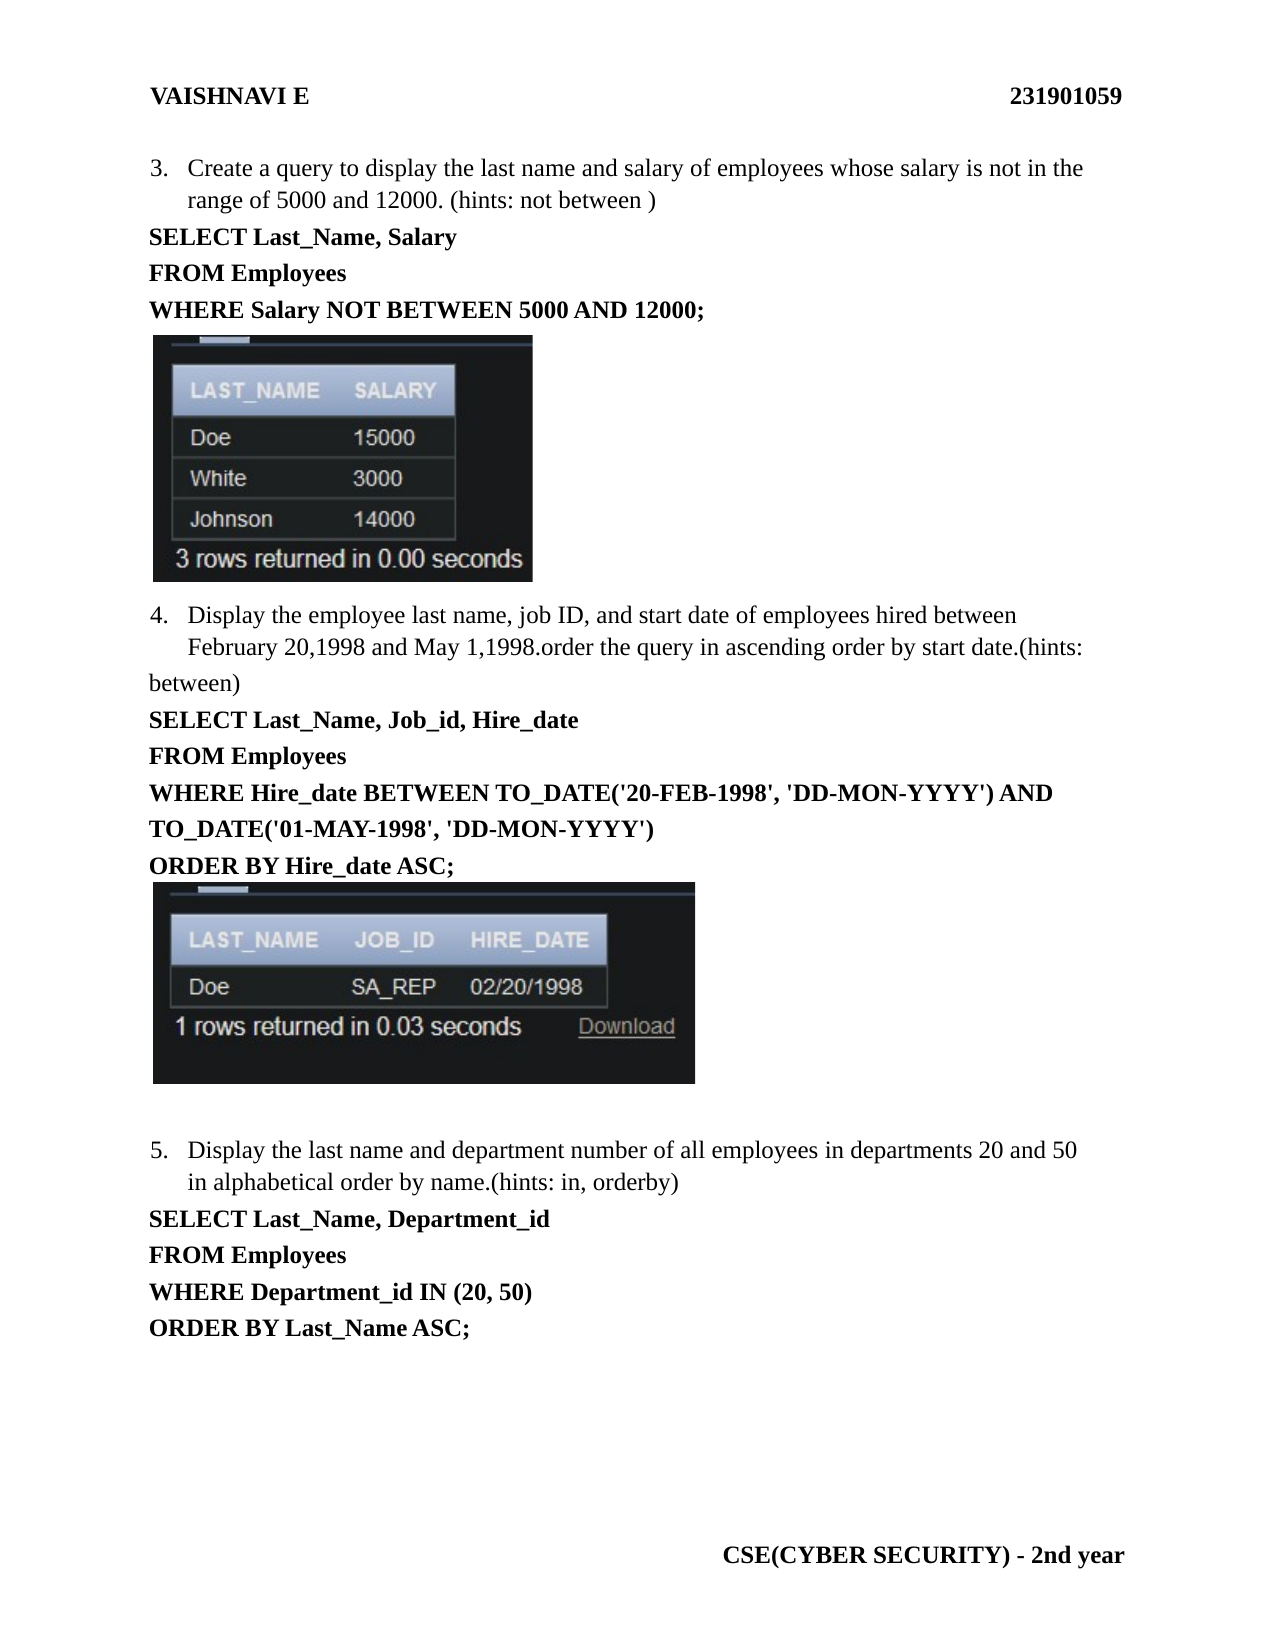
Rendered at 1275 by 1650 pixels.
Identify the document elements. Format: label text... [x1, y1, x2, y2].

text between) [148, 668, 1084, 697]
text ORDER BY Hire_date ASC; [148, 851, 1122, 879]
text FROM Employees [148, 1240, 1122, 1269]
text FROM Employees [148, 741, 1122, 770]
text SELECT Last_Name, Salary [148, 222, 1122, 251]
text WHERE Department_id IN (20, 50) [148, 1277, 1122, 1305]
text WHERE Hire_date BETWEEN TO_DATE('20-FEB-1998', 'DD-MON-YYYY') AND [148, 778, 1122, 807]
text WHERE Salary NOT BETWEEN 5000 AND 12000; [148, 295, 1122, 323]
list Display the last name and department number of all employees in departments 20 and 50 in alphabetical order by name.(hints: in, orderby) [150, 1135, 1084, 1196]
list Create a query to display the last name and salary of employees whose salary is not in the range of 5000 and 12000. (hints: not between ) [150, 153, 1084, 214]
picture [153, 882, 696, 1084]
text TO_DATE('01-MAY-1998', 'DD-MON-YYYY') [148, 814, 1122, 843]
text SELECT Last_Name, Department_id [148, 1204, 1122, 1232]
list Display the employee last name, job ID, and start date of employees hired between February 20,1998 and May 1,1998.order the query in ascending order by start date.(hints: [150, 600, 1084, 661]
picture [153, 335, 533, 582]
text SELECT Last_Name, Job_id, Hire_date [148, 705, 1122, 734]
text FROM Employees [148, 258, 1122, 287]
text ORDER BY Last_Name ASC; [148, 1313, 1122, 1342]
